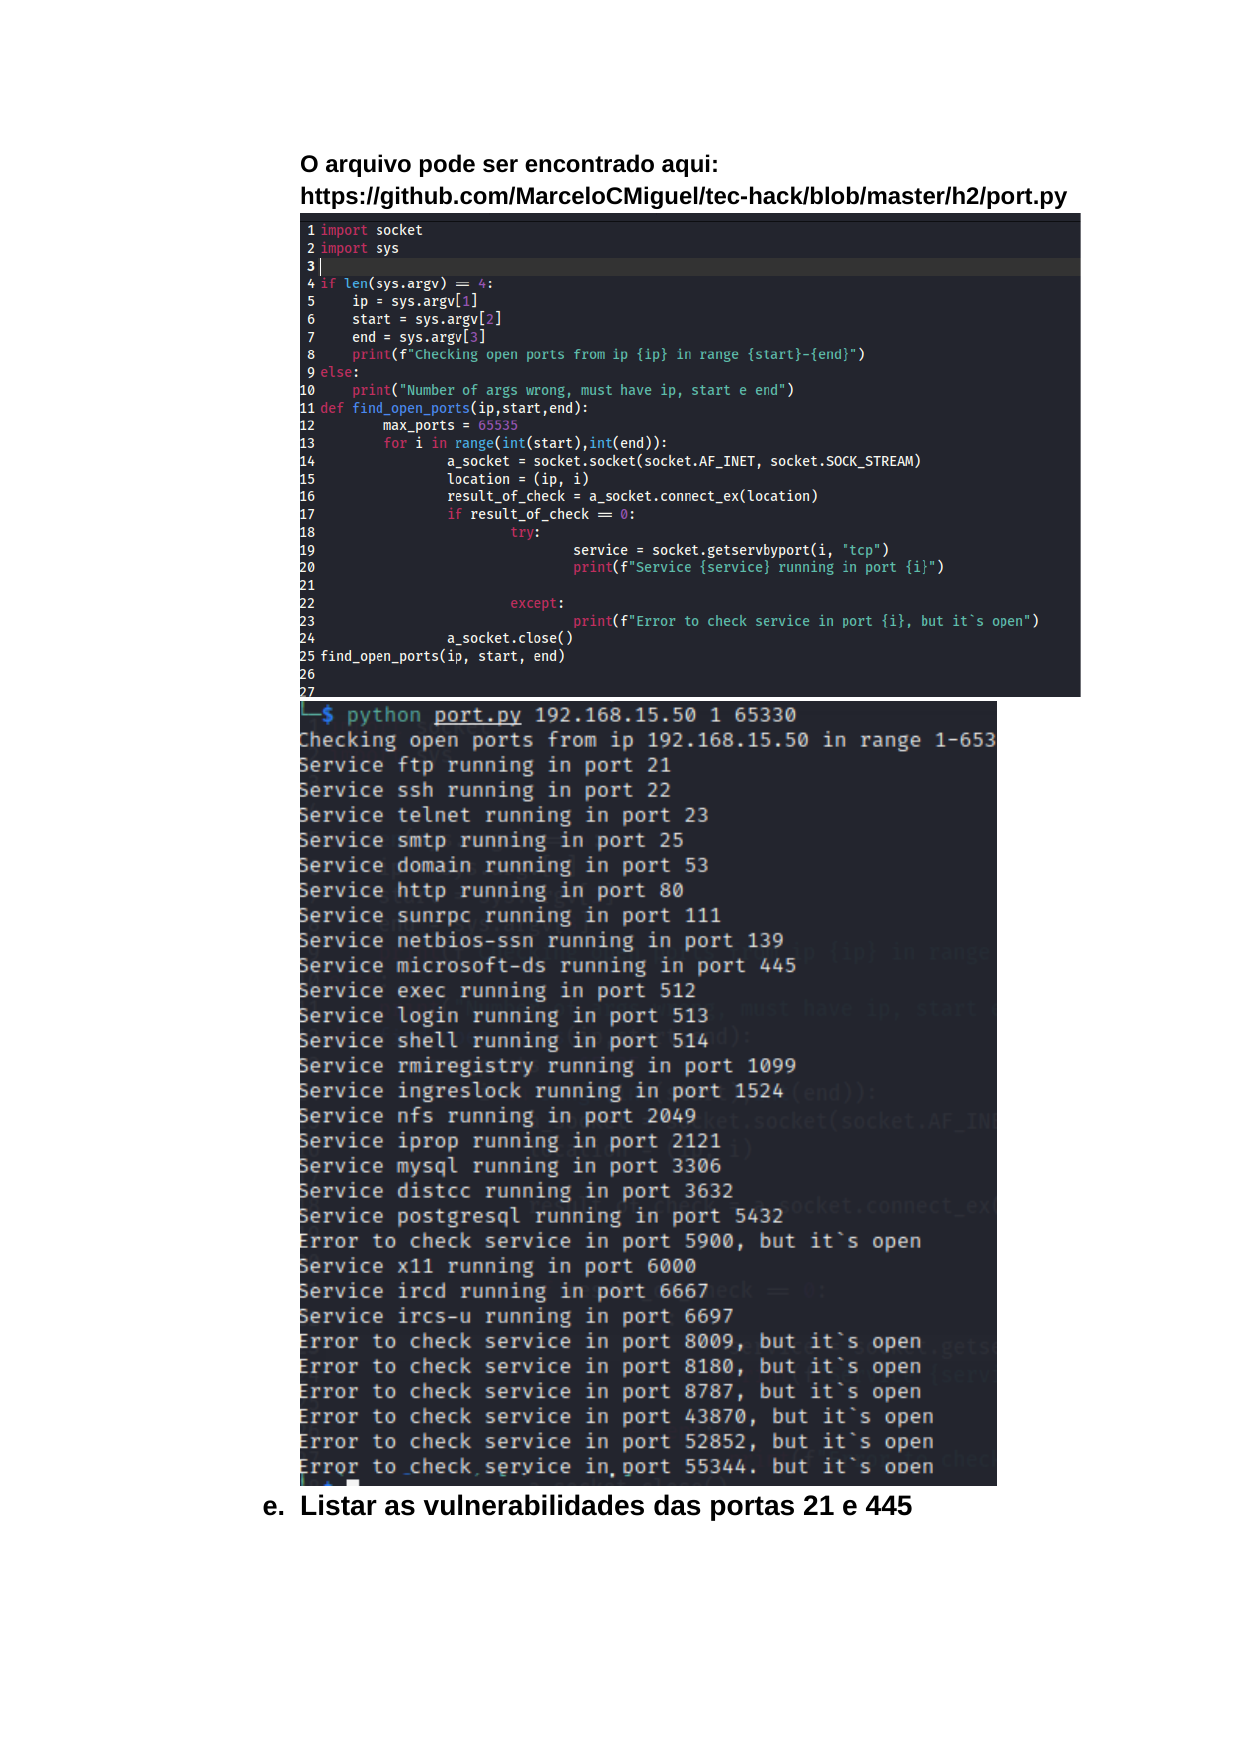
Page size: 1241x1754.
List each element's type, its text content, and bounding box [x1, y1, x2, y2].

text O arquivo pode ser encontrado aqui: https://github.com/MarceloCMiguel/tec-hack/blob/master/h2/port.py [300, 150, 1090, 209]
picture [300, 213, 1081, 697]
list Listar as vulnerabilidades das portas 21 e 445 [262, 1489, 1090, 1522]
picture [300, 701, 997, 1486]
